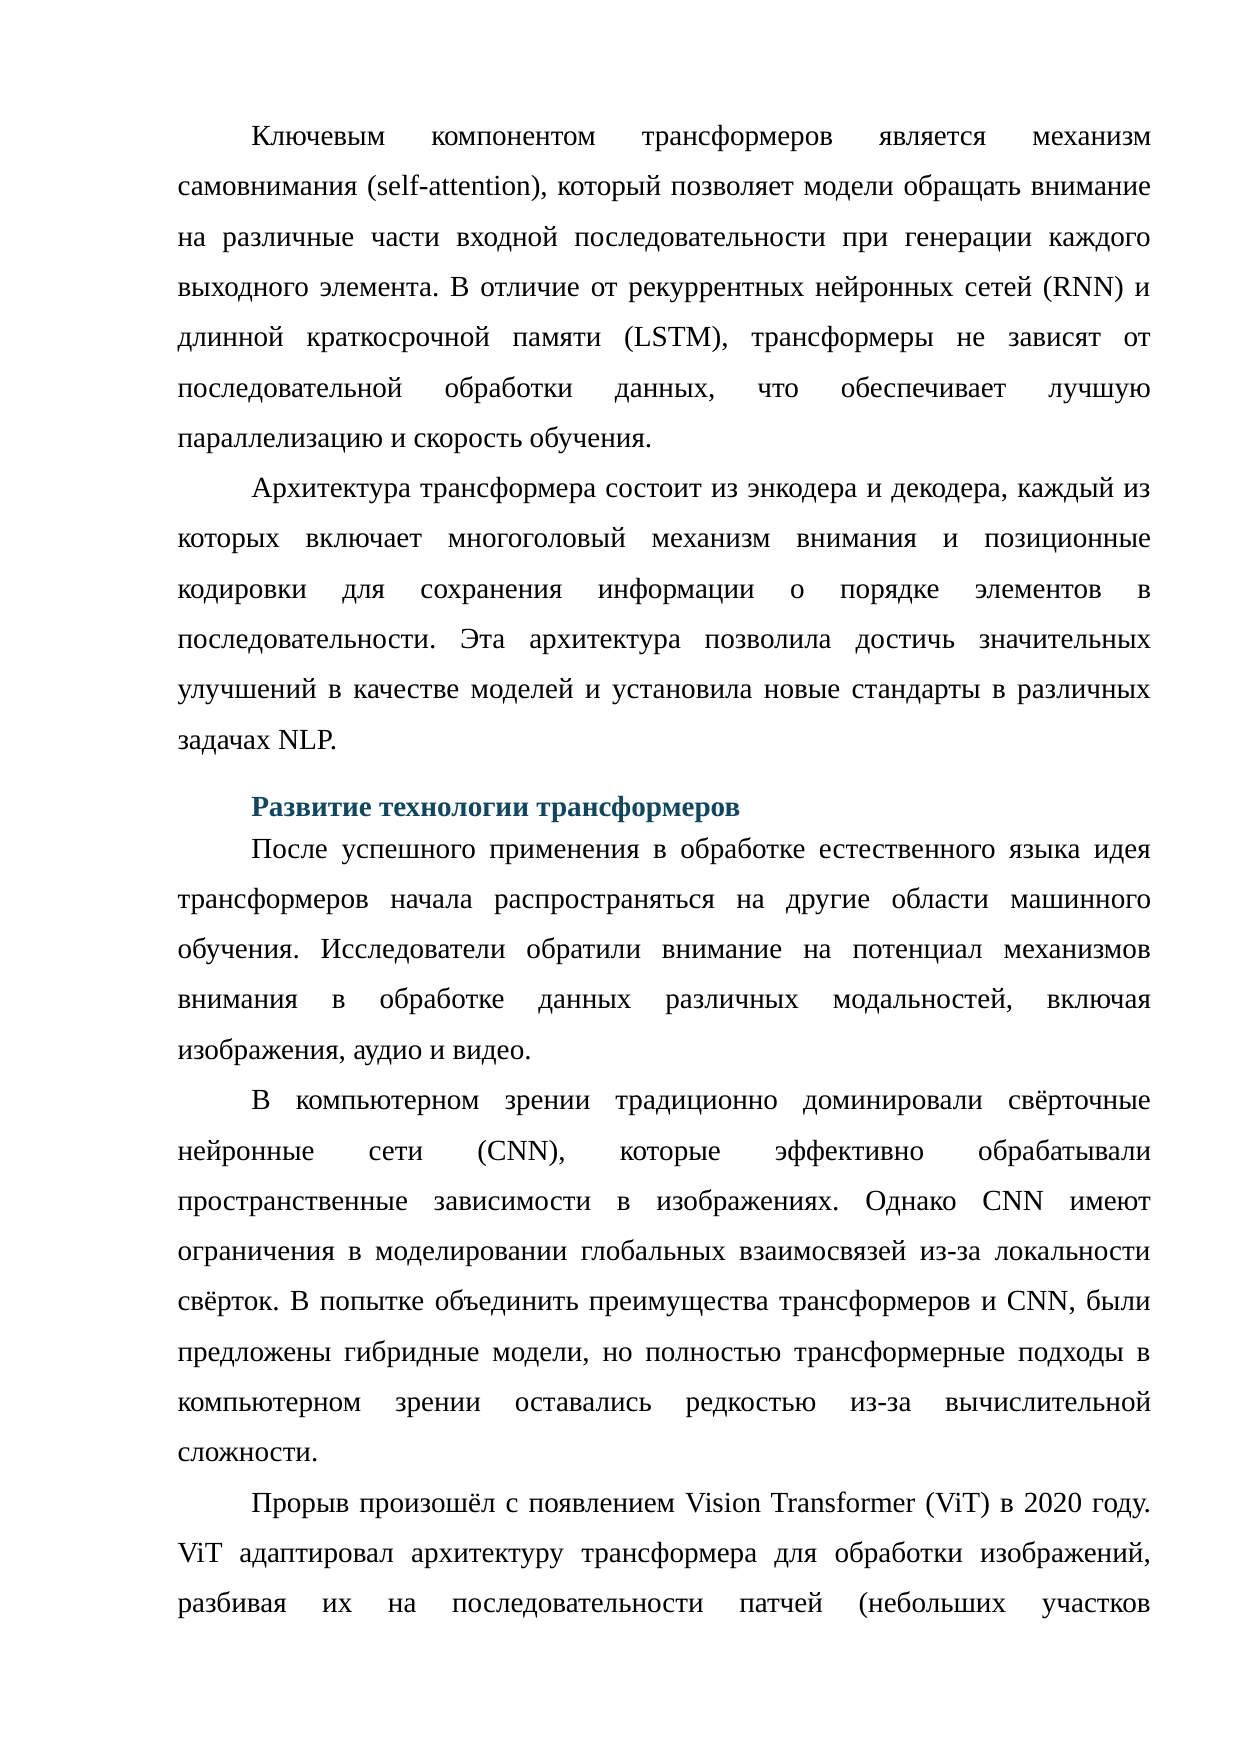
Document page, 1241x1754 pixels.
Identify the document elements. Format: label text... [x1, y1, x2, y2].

text Развитие технологии трансформеров [177, 789, 1152, 822]
text Архитектура трансформера состоит из энкодера и декодера, каждый из которых включает многоголовый механизм внимания и позиционные кодировки для сохранения информации о порядке элементов в последовательности. Эта архитектура позволила достичь значительных улучшений в качестве моделей и установила новые стандарты в различных задачах NLP. [177, 470, 1152, 755]
text После успешного применения в обработке естественного языка идея трансформеров начала распространяться на другие области машинного обучения. Исследователи обратили внимание на потенциал механизмов внимания в обработке данных различных модальностей, включая изображения, аудио и видео. [177, 831, 1152, 1066]
text Ключевым компонентом трансформеров является механизм самовнимания (self-attention), который позволяет модели обращать внимание на различные части входной последовательности при генерации каждого выходного элемента. В отличие от рекуррентных нейронных сетей (RNN) и длинной краткосрочной памяти (LSTM), трансформеры не зависят от последовательной обработки данных, что обеспечивает лучшую параллелизацию и скорость обучения. [177, 118, 1152, 453]
text В компьютерном зрении традиционно доминировали свёрточные нейронные сети (CNN), которые эффективно обрабатывали пространственные зависимости в изображениях. Однако CNN имеют ограничения в моделировании глобальных взаимосвязей из-за локальности свёрток. В попытке объединить преимущества трансформеров и CNN, были предложены гибридные модели, но полностью трансформерные подходы в компьютерном зрении оставались редкостью из-за вычислительной сложности. [177, 1082, 1152, 1468]
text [177, 1485, 1152, 1619]
